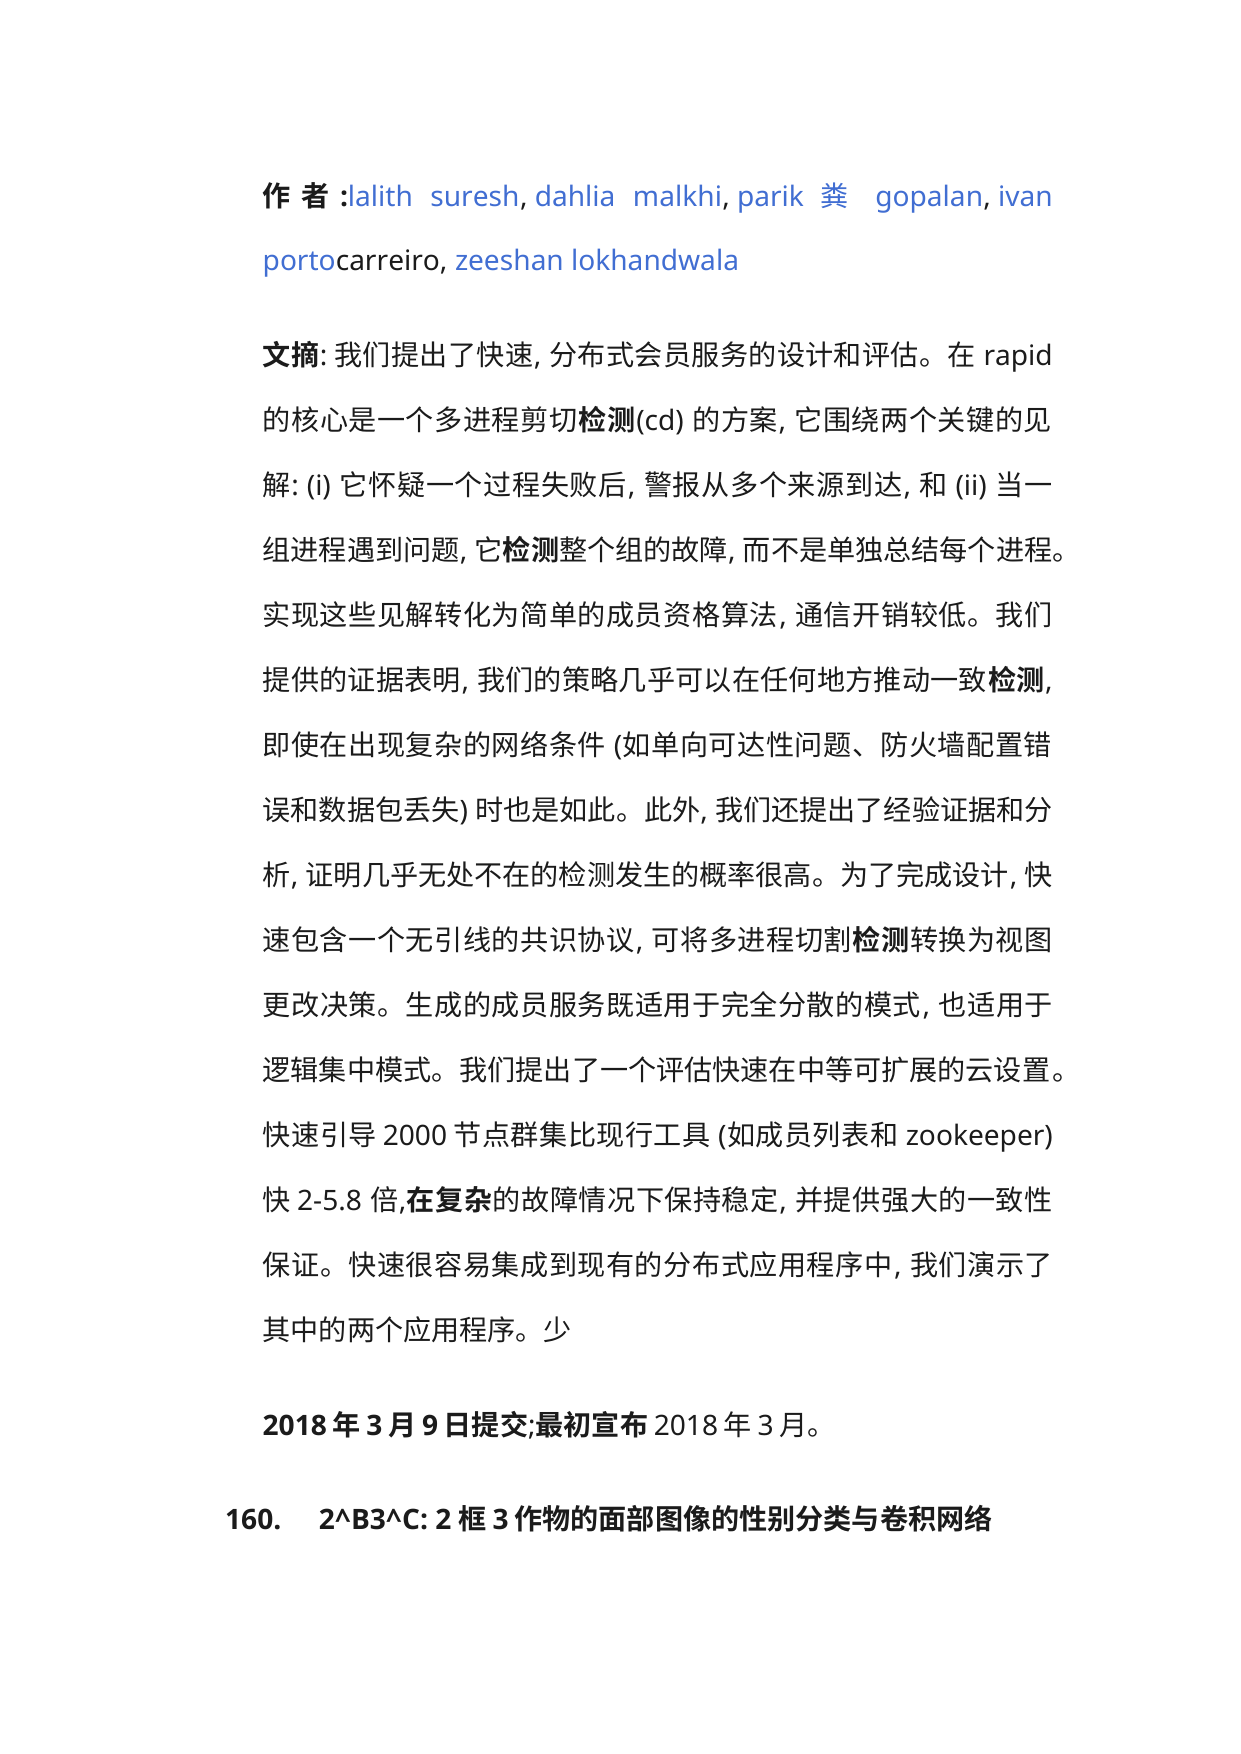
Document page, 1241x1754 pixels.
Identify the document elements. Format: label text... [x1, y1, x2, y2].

list 2^B3^C: 2 框3作物的面部图像的性别分类与卷积网络 [225, 1484, 1053, 1549]
text 文摘: 我们提出了快速, 分布式会员服务的设计和评估。在 rapid 的核心是一个多进程剪切检测(cd) 的方案, 它围绕两个关键的见解: (i) 它怀疑一个过程失败后, 警报从多个来源到达, 和 (ii) 当一组进程遇到问题, 它检测整个组的故障, 而不是单独总结每个进程。实现这些见解转化为简单的成员资格算法, 通信开销较低。我们提供的证据表明, 我们的策略几乎可以在任何地方推动一致检测, 即使在出现复杂的网络条件 (如单向可达性问题、防火墙配置错误和数据包丢失) 时也是如此。此外, 我们还提出了经验证据和分析, 证明几乎无处不在的检测发生的概率很高。为了完成设计, 快速包含一个无引线的共识协议, 可将多进程切割检测转换为视图更改决策。生成的成员服务既适用于完全分散的模式, 也适用于逻辑集中模式。我们提出了一个评估快速在中等可扩展的云设置。快速引导2000节点群集比现行工具 (如成员列表和 zookeeper) 快2-5.8 倍,在复杂的故障情况下保持稳定, 并提供强大的一致性保证。快速很容易集成到现有的分布式应用程序中, 我们演示了其中的两个应用程序。少 [262, 321, 1053, 1361]
text 作者:lalith suresh, dahlia malkhi, parik粪 gopalan, ivan portocarreiro, zeeshan lokhandwala [262, 162, 1053, 292]
text 2018年3月9日提交;最初宣布2018年3月。 [262, 1390, 1053, 1455]
